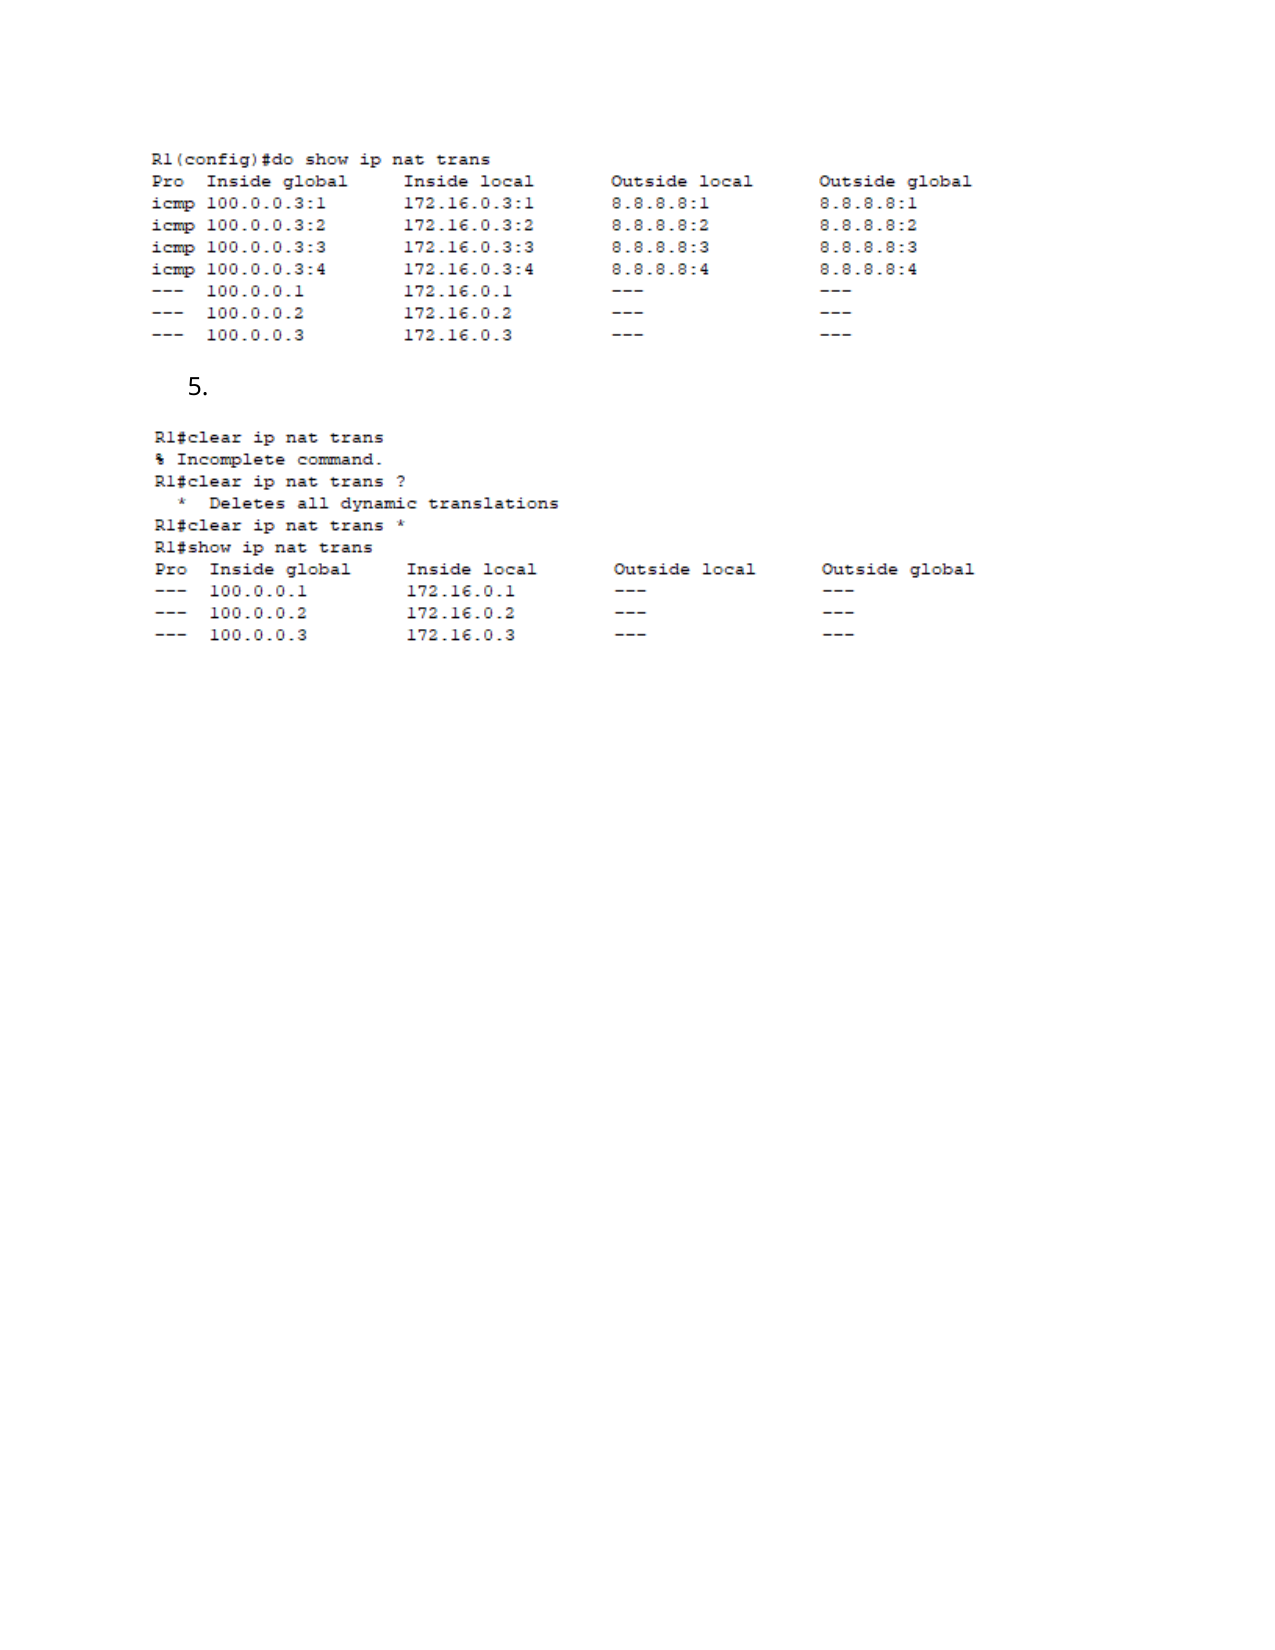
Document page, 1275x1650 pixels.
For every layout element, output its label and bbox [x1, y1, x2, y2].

picture [150, 150, 1037, 347]
picture [150, 424, 1013, 650]
